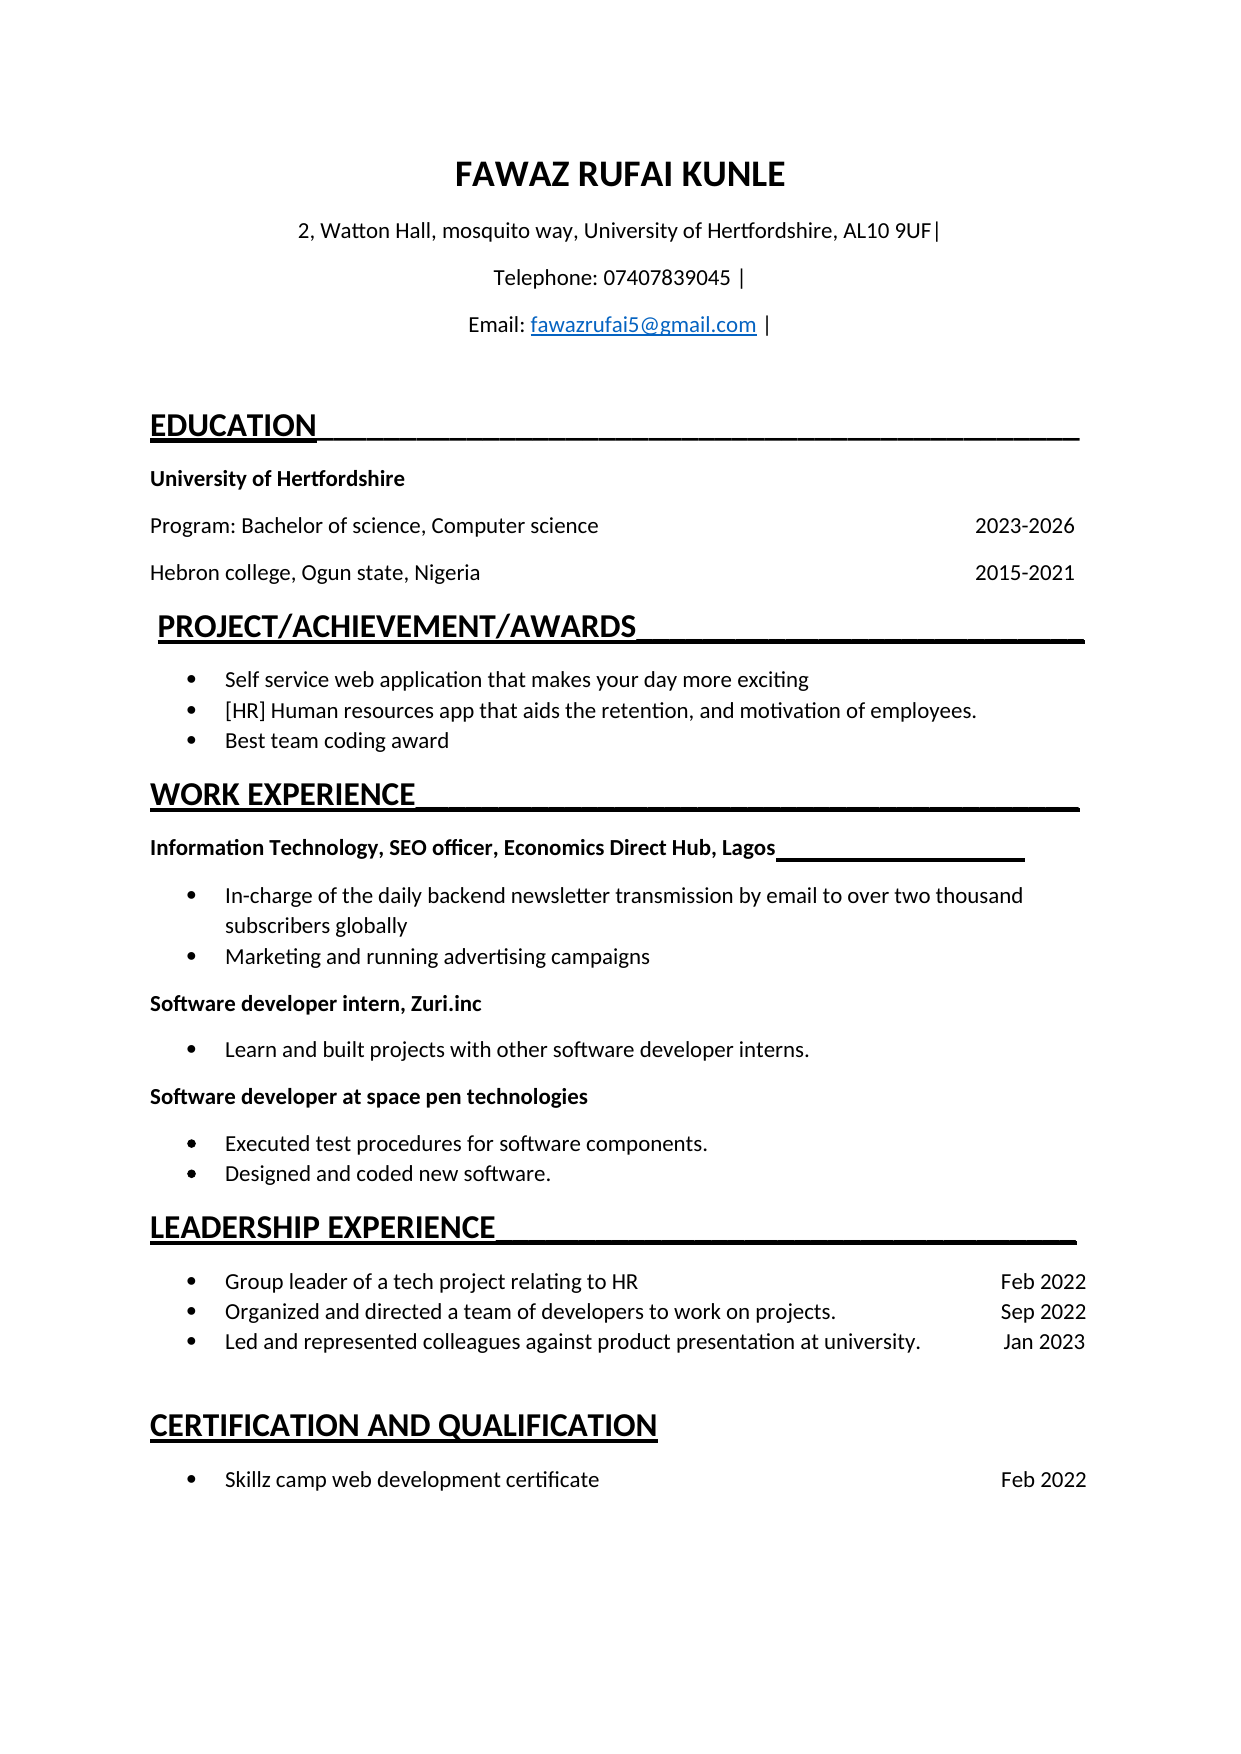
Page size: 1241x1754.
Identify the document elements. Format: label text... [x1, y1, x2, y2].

list Best team coding award [187, 726, 1090, 754]
text 2, Watton Hall, mosquito way, University of Hertfordshire, AL10 9UF| [150, 216, 1090, 244]
list Self service web application that makes your day more exciting [187, 666, 1090, 693]
text PROJECT/ACHIEVEMENT/AWARDS___________________________ [150, 605, 1090, 646]
list Organized and directed a team of developers to work on projects. Sep 2022 [187, 1297, 1090, 1325]
text LEADERSHIP EXPERIENCE___________________________________ [150, 1206, 1090, 1247]
text Software developer at space pen technologies [150, 1082, 1090, 1110]
list In-charge of the daily backend newsletter transmission by email to over two thousand subscribers globally [187, 881, 1090, 939]
text Email: fawazrufai5@gmail.com | [150, 310, 1090, 338]
text Information Technology, SEO officer, Economics Direct Hub, Lagos [150, 833, 1090, 861]
list [HR] Human resources app that aids the retention, and motivation of employees. [187, 696, 1090, 724]
text WORK EXPERIENCE________________________________________ [150, 773, 1090, 813]
list Group leader of a tech project relating to HR Feb 2022 [187, 1267, 1090, 1295]
list Skillz camp web development certificate Feb 2022 [187, 1465, 1090, 1493]
text Telephone: 07407839045 | [150, 263, 1090, 291]
text Software developer intern, Zuri.inc [150, 989, 1090, 1017]
text FAWAZ RUFAI KUNLE [150, 150, 1090, 196]
text Hebron college, Ogun state, Nigeria 2015-2021 [150, 558, 1090, 586]
list Designed and coded new software. [187, 1159, 1090, 1187]
text University of Hertfordshire [150, 464, 1090, 492]
text EDUCATION______________________________________________ [150, 404, 1090, 444]
list Marketing and running advertising campaigns [187, 942, 1090, 970]
list Led and represented colleagues against product presentation at university. Jan 2023 [187, 1327, 1090, 1386]
text Program: Bachelor of science, Computer science 2023-2026 [150, 511, 1090, 539]
list Executed test procedures for software components. [187, 1129, 1090, 1157]
text CERTIFICATION AND QUALIFICATION [150, 1404, 1090, 1445]
list Learn and built projects with other software developer interns. [187, 1036, 1090, 1063]
